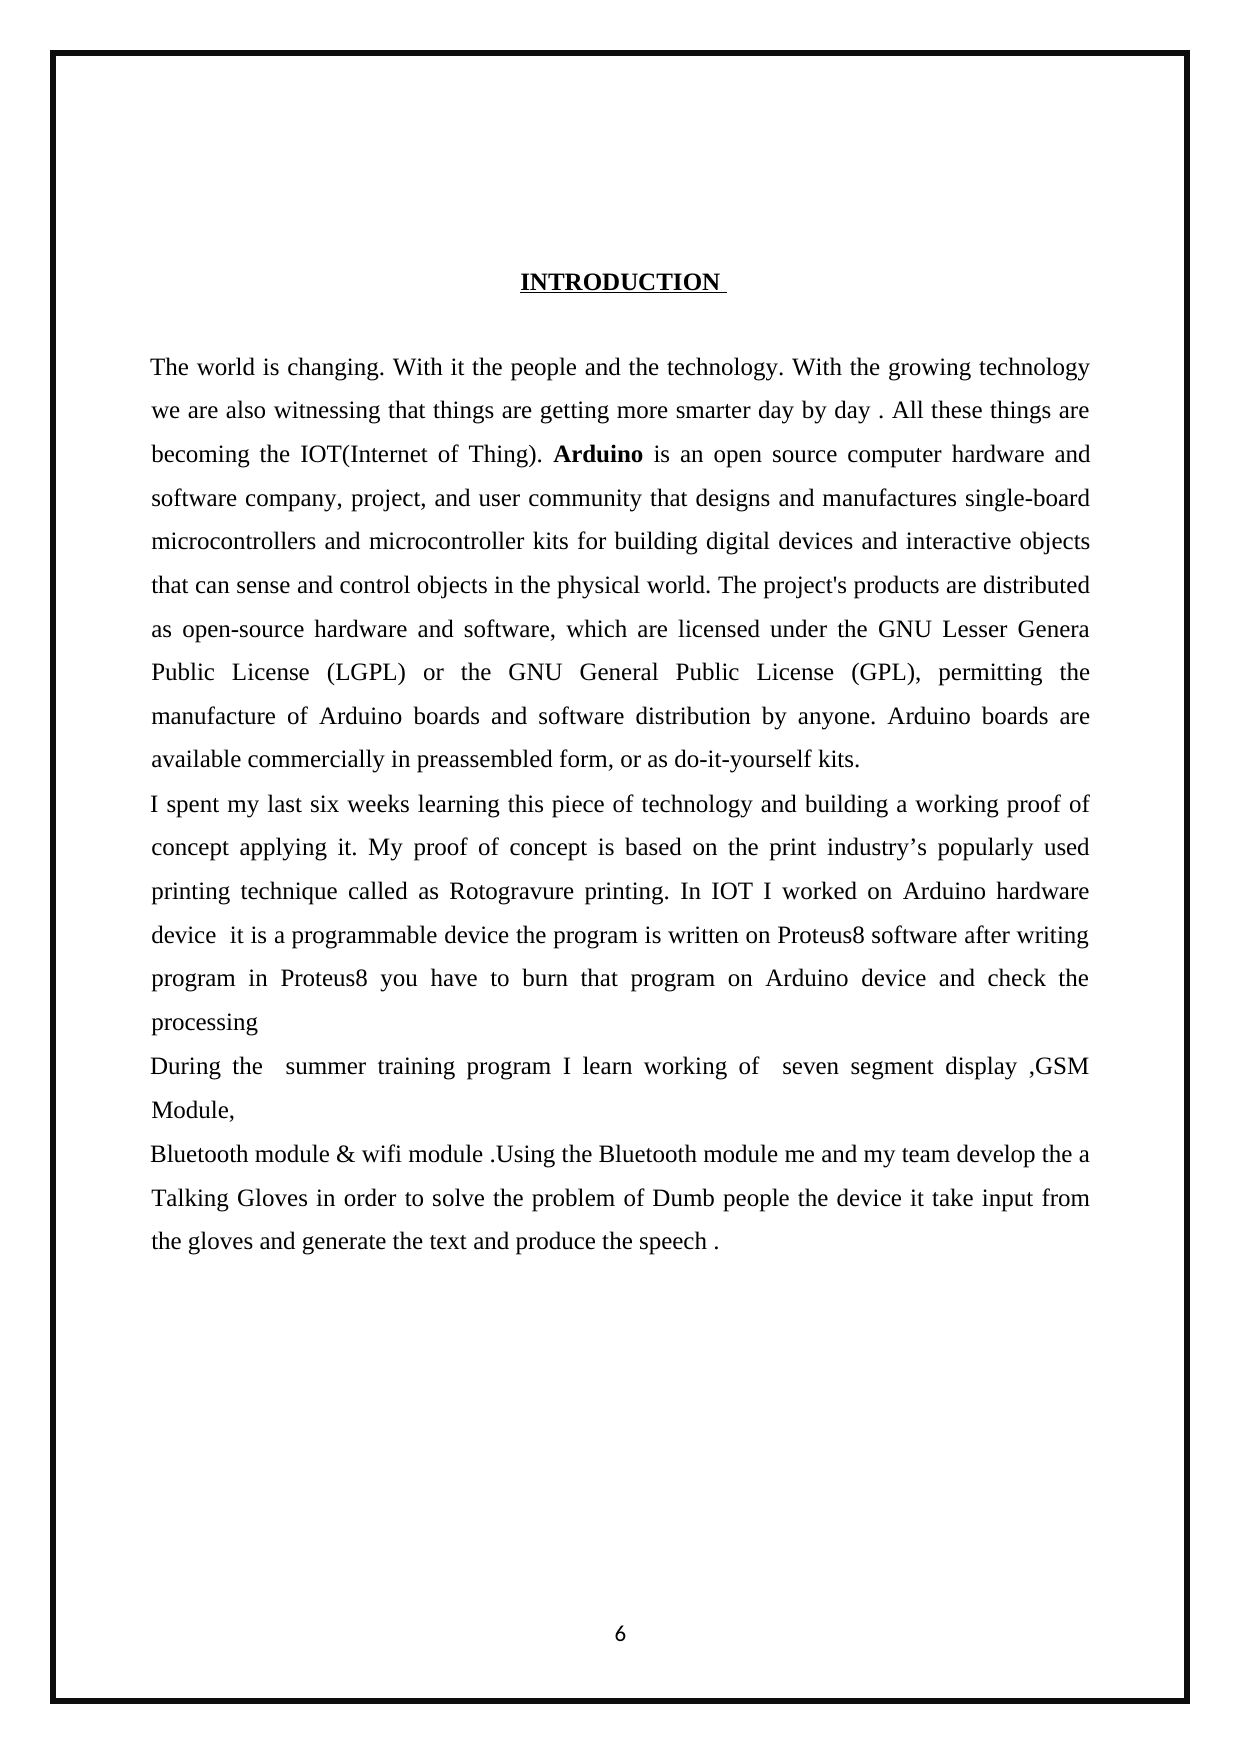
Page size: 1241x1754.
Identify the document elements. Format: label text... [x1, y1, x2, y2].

text Bluetooth module & wifi module .Using the Bluetooth module me and my team develop the a Talking Gloves in order to solve the problem of Dumb people the device it take input from the gloves and generate the text and produce the speech . [150, 1139, 1091, 1255]
text I spent my last six weeks learning this piece of technology and building a working proof of concept applying it. My proof of concept is based on the print industry’s popularly used printing technique called as Rotogravure printing. In IOT I worked on Arduino hardware device it is a programmable device the program is written on Proteus8 software after writing program in Proteus8 you have to burn that program on Arduino device and check the processing [150, 789, 1091, 1036]
text During the summer training program I learn working of seven segment display ,GSM Module, [150, 1051, 1091, 1123]
text The world is changing. With it the people and the technology. With the growing technology we are also witnessing that things are getting more smarter day by day . All these things are becoming the IOT(Internet of Thing). Arduino is an open source computer hardware and software company, project, and user community that designs and manufactures single-board microcontrollers and microcontroller kits for building digital devices and interactive objects that can sense and control objects in the physical world. The project's products are distributed as open-source hardware and software, which are licensed under the GNU Lesser Genera Public License (LGPL) or the GNU General Public License (GPL), permitting the manufacture of Arduino boards and software distribution by anyone. Arduino boards are available commercially in preassembled form, or as do-it-yourself kits. [150, 352, 1091, 773]
subtitle INTRODUCTION [112, 267, 1128, 296]
